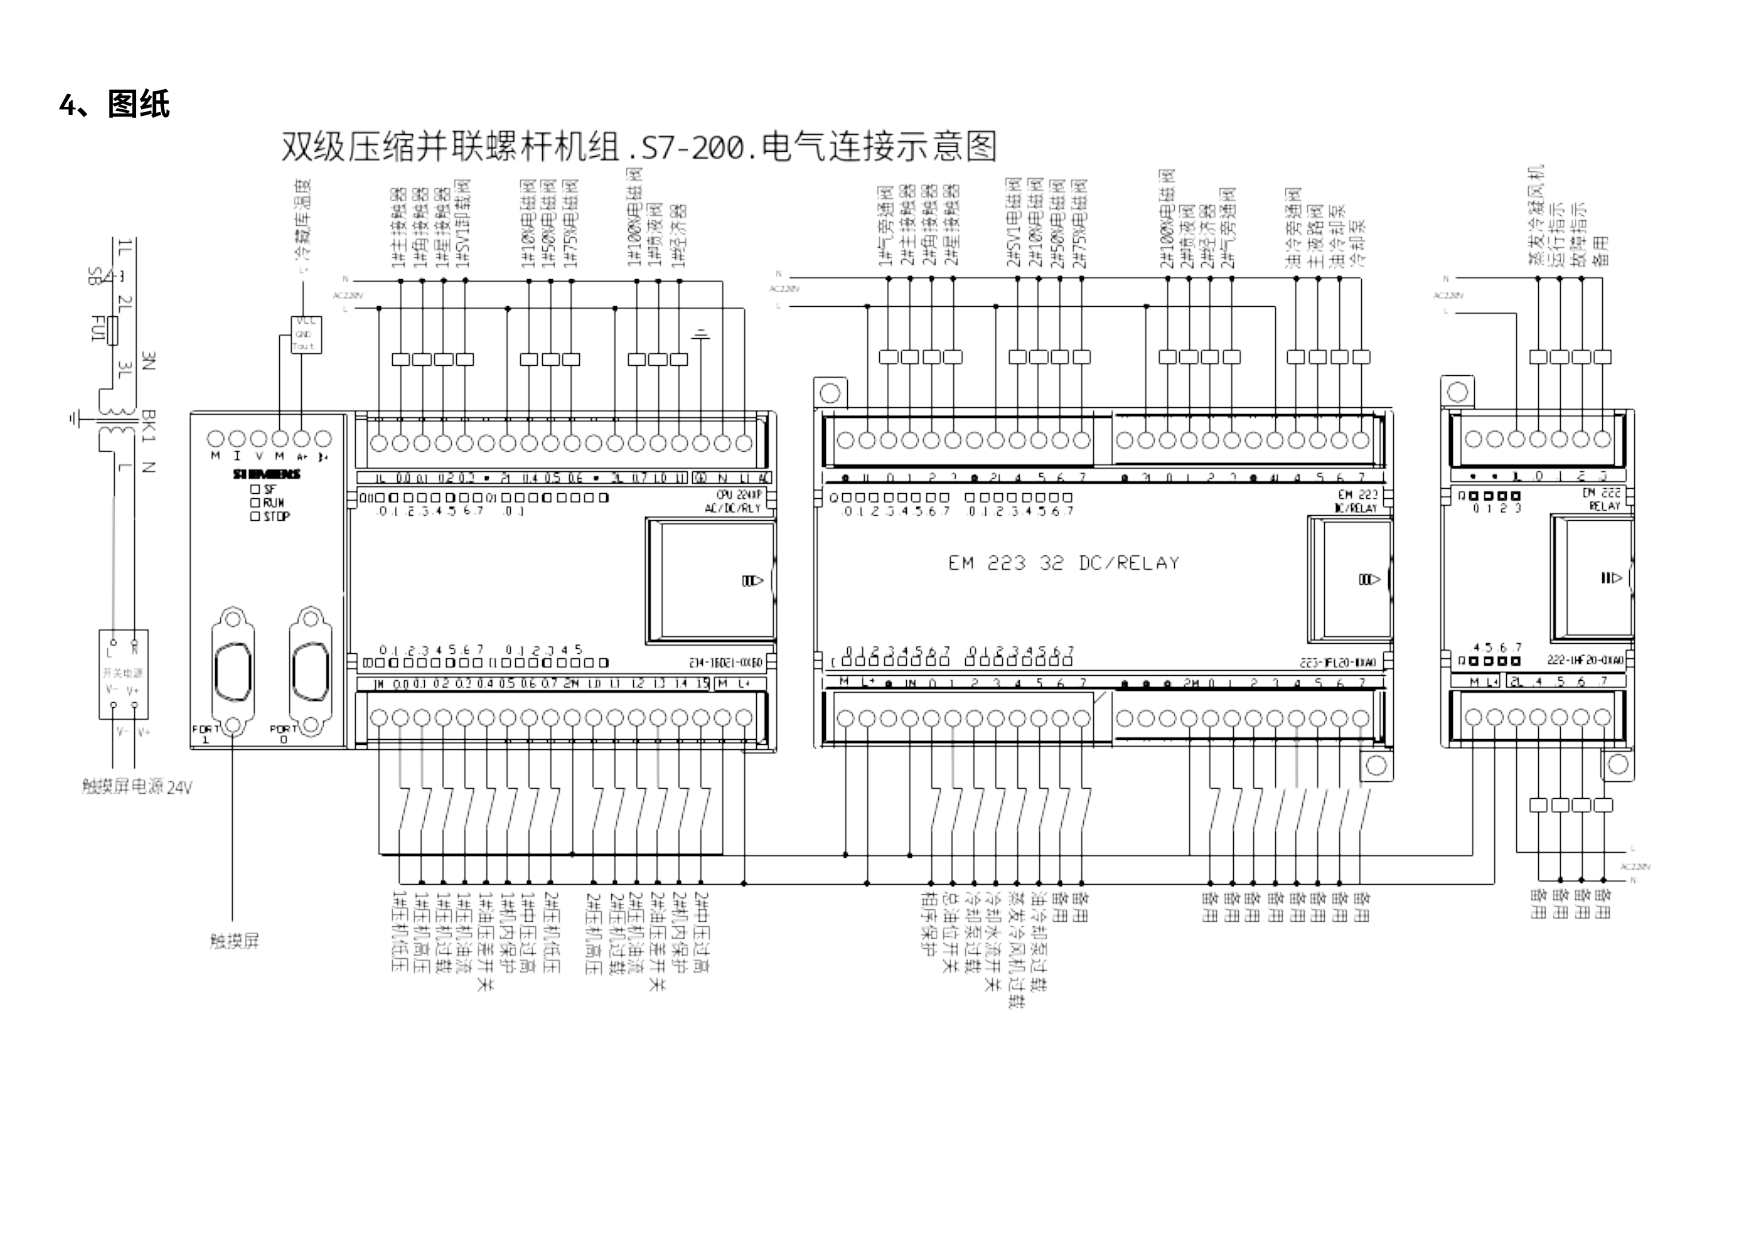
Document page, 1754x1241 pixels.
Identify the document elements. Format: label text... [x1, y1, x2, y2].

subtitle 4、图纸 [59, 69, 1665, 134]
